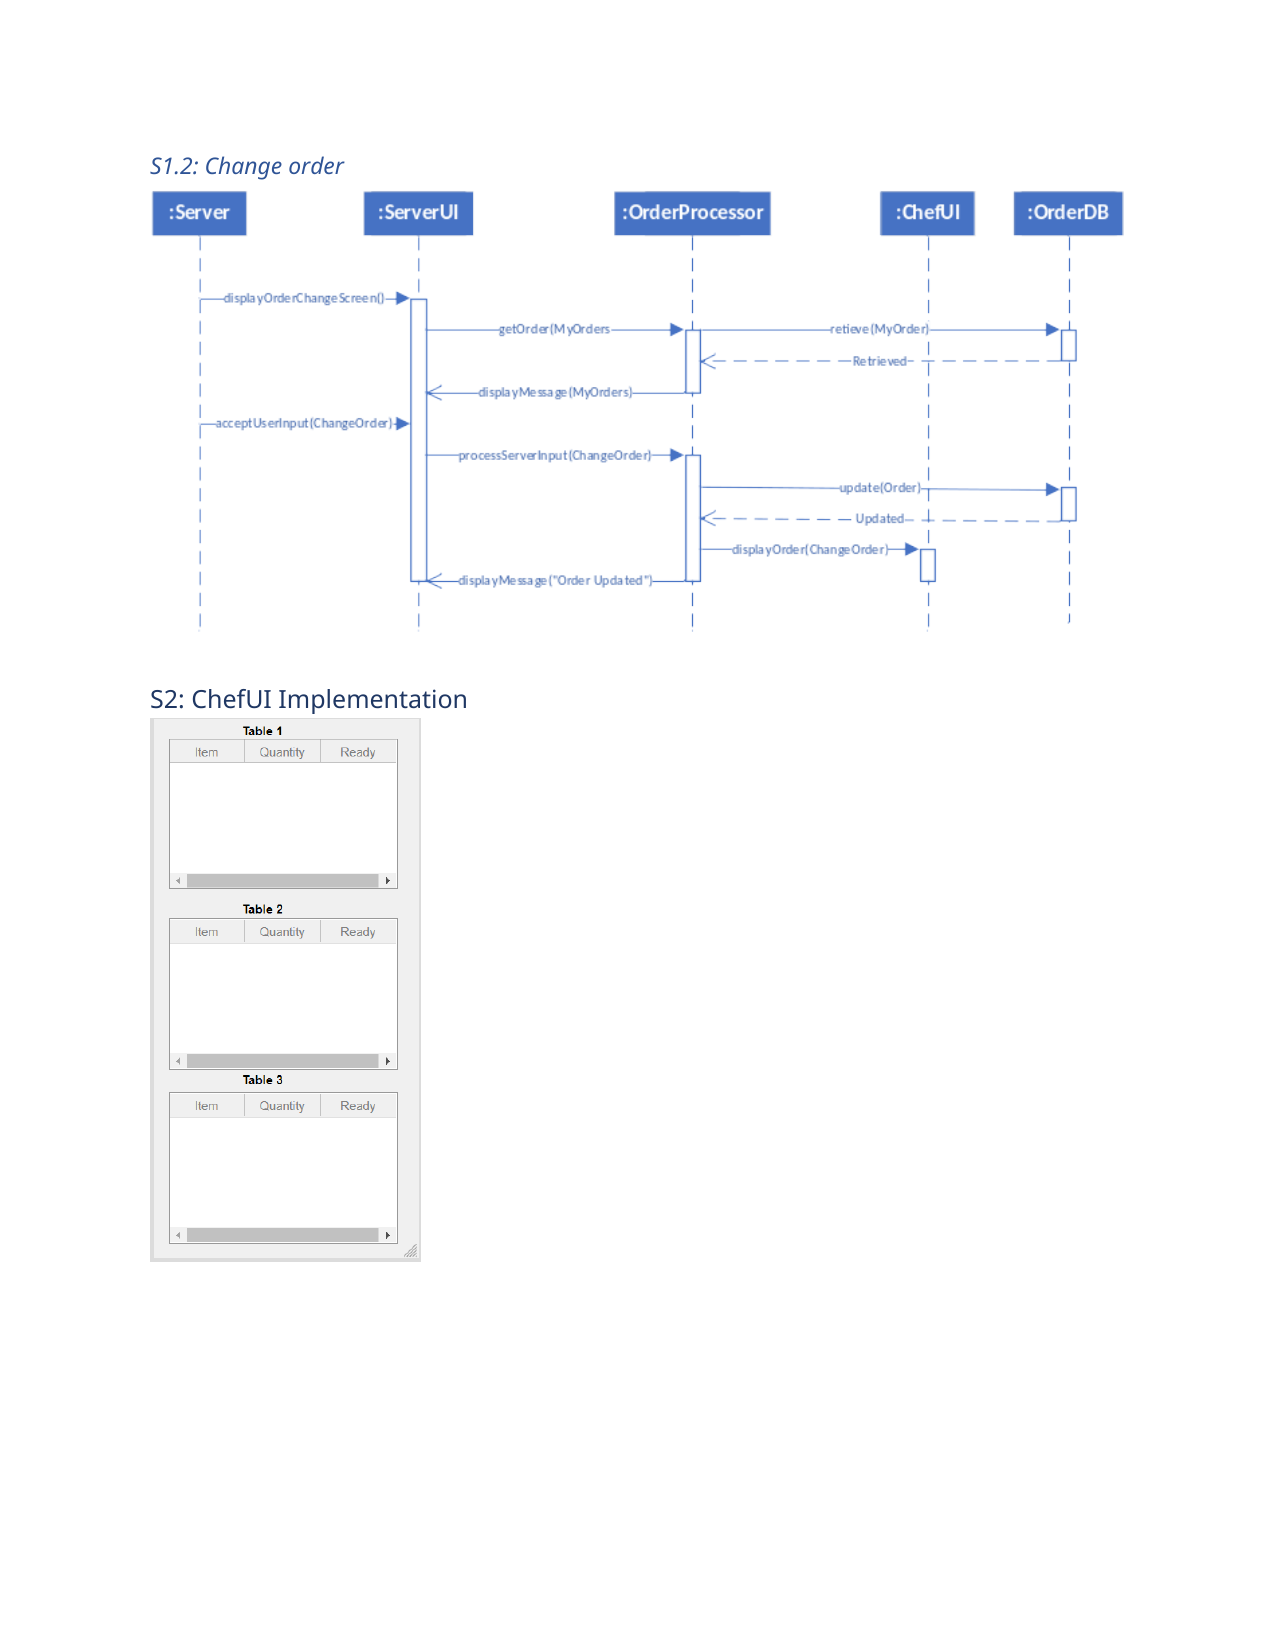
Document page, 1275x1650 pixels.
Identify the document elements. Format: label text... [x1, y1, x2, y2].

subtitle S1.2: Change order [150, 150, 1125, 181]
subtitle S2: ChefUI Implementation [150, 682, 1125, 716]
picture [150, 718, 421, 1262]
